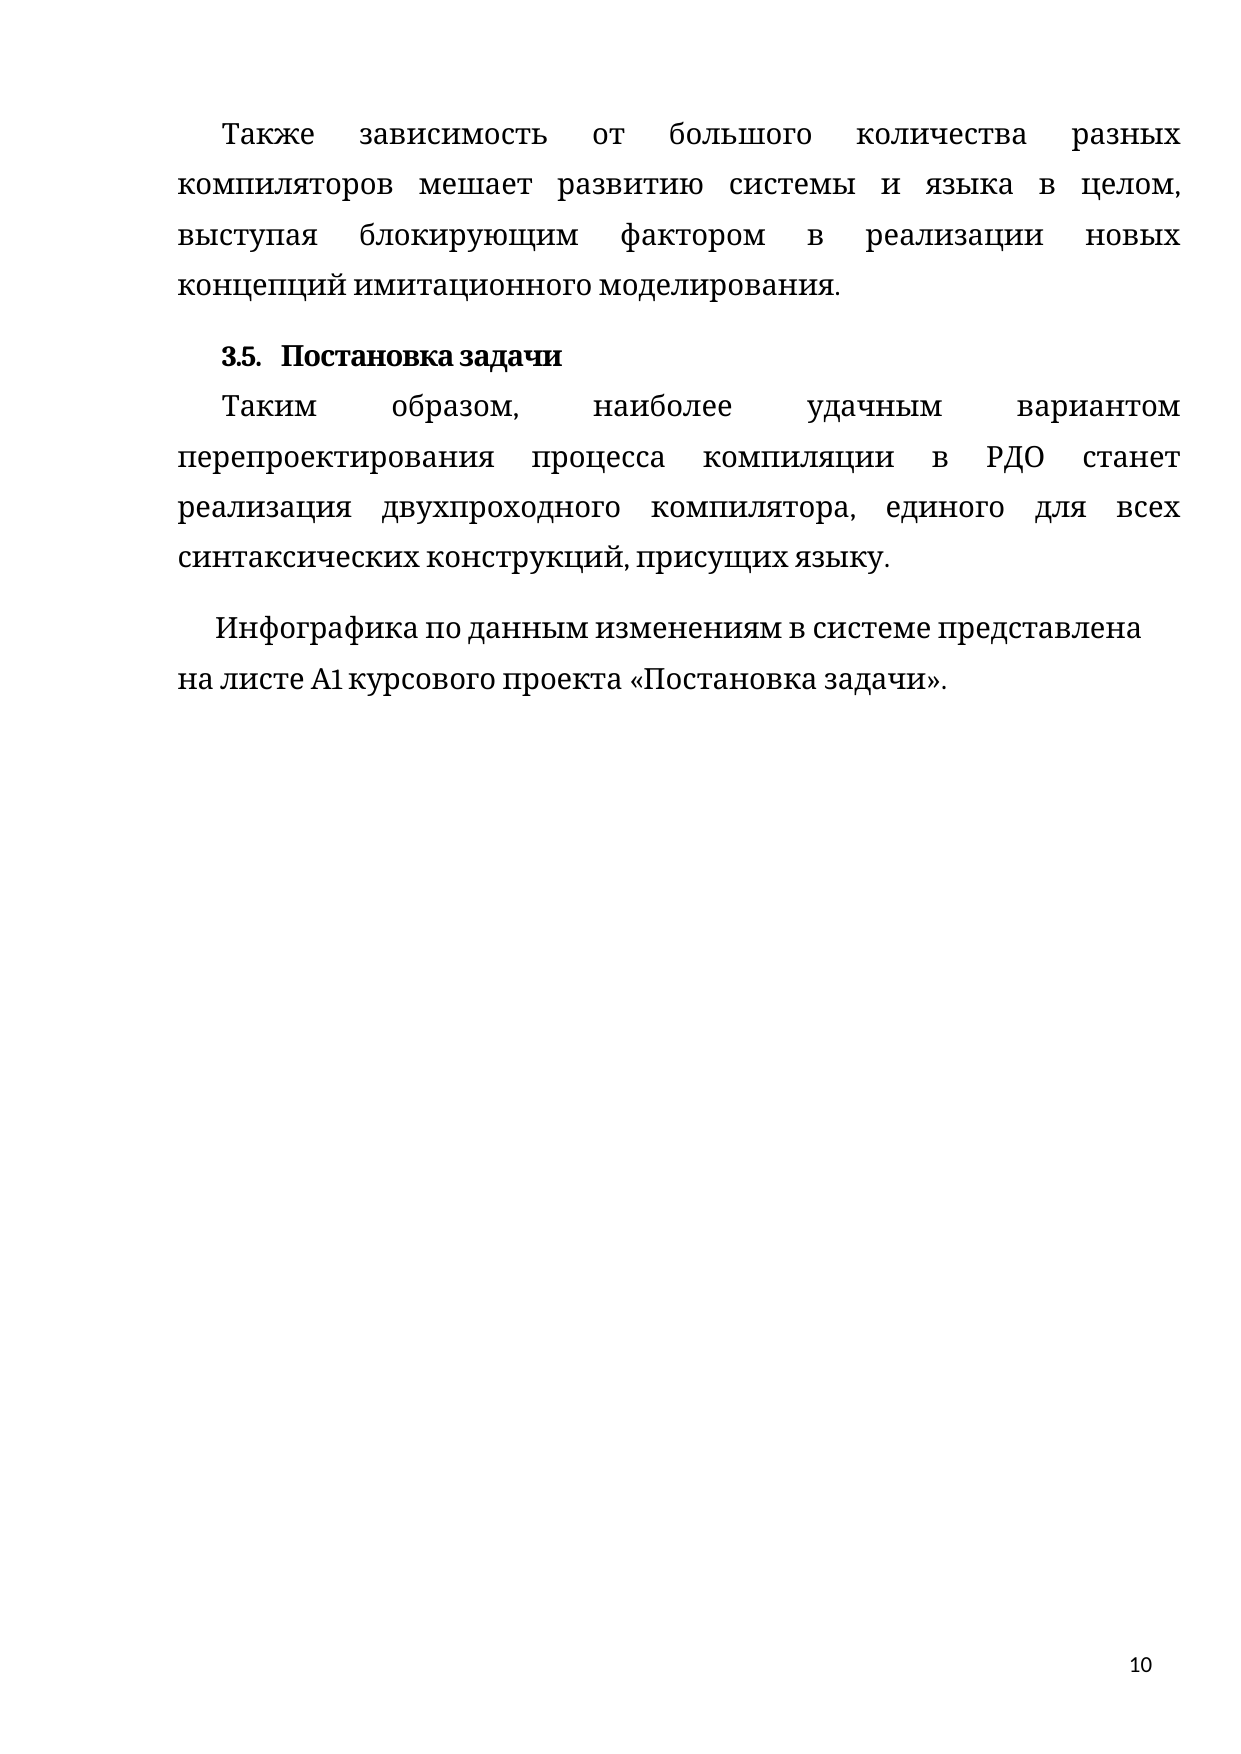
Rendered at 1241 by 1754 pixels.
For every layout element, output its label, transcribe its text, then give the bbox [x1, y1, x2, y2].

text Также зависимость от большого количества разных компиляторов мешает развитию системы и языка в целом, выступая блокирующим фактором в реализации новых концепций имитационного моделирования. [177, 118, 1181, 303]
list Постановка задачи [222, 340, 1181, 374]
text Инфографика по данным изменениям в системе представлена на листе А1 курсового проекта «Постановка задачи». [177, 613, 1181, 697]
text Таким образом, наиболее удачным вариантом перепроектирования процесса компиляции в РДО станет реализация двухпроходного компилятора, единого для всех синтаксических конструкций, присущих языку. [177, 391, 1181, 575]
